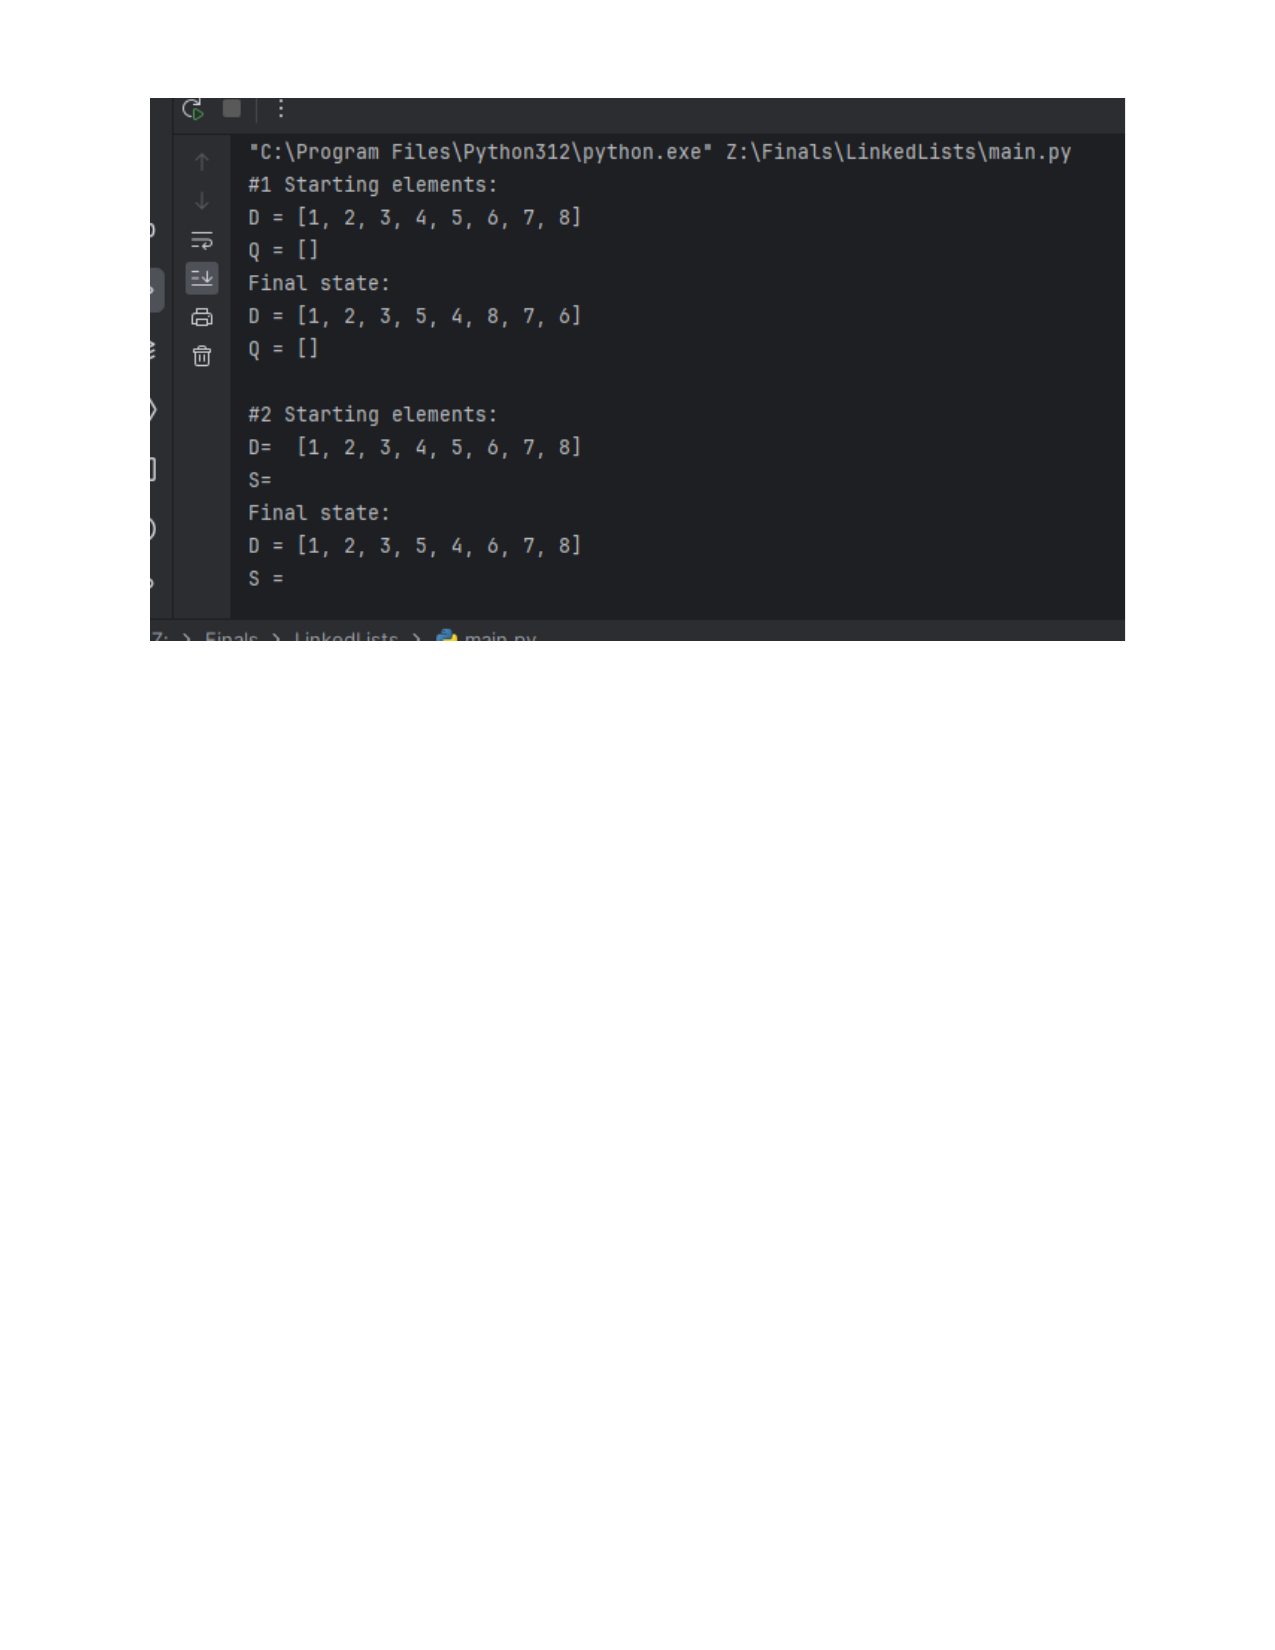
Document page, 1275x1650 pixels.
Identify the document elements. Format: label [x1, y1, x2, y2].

picture [150, 98, 1125, 641]
